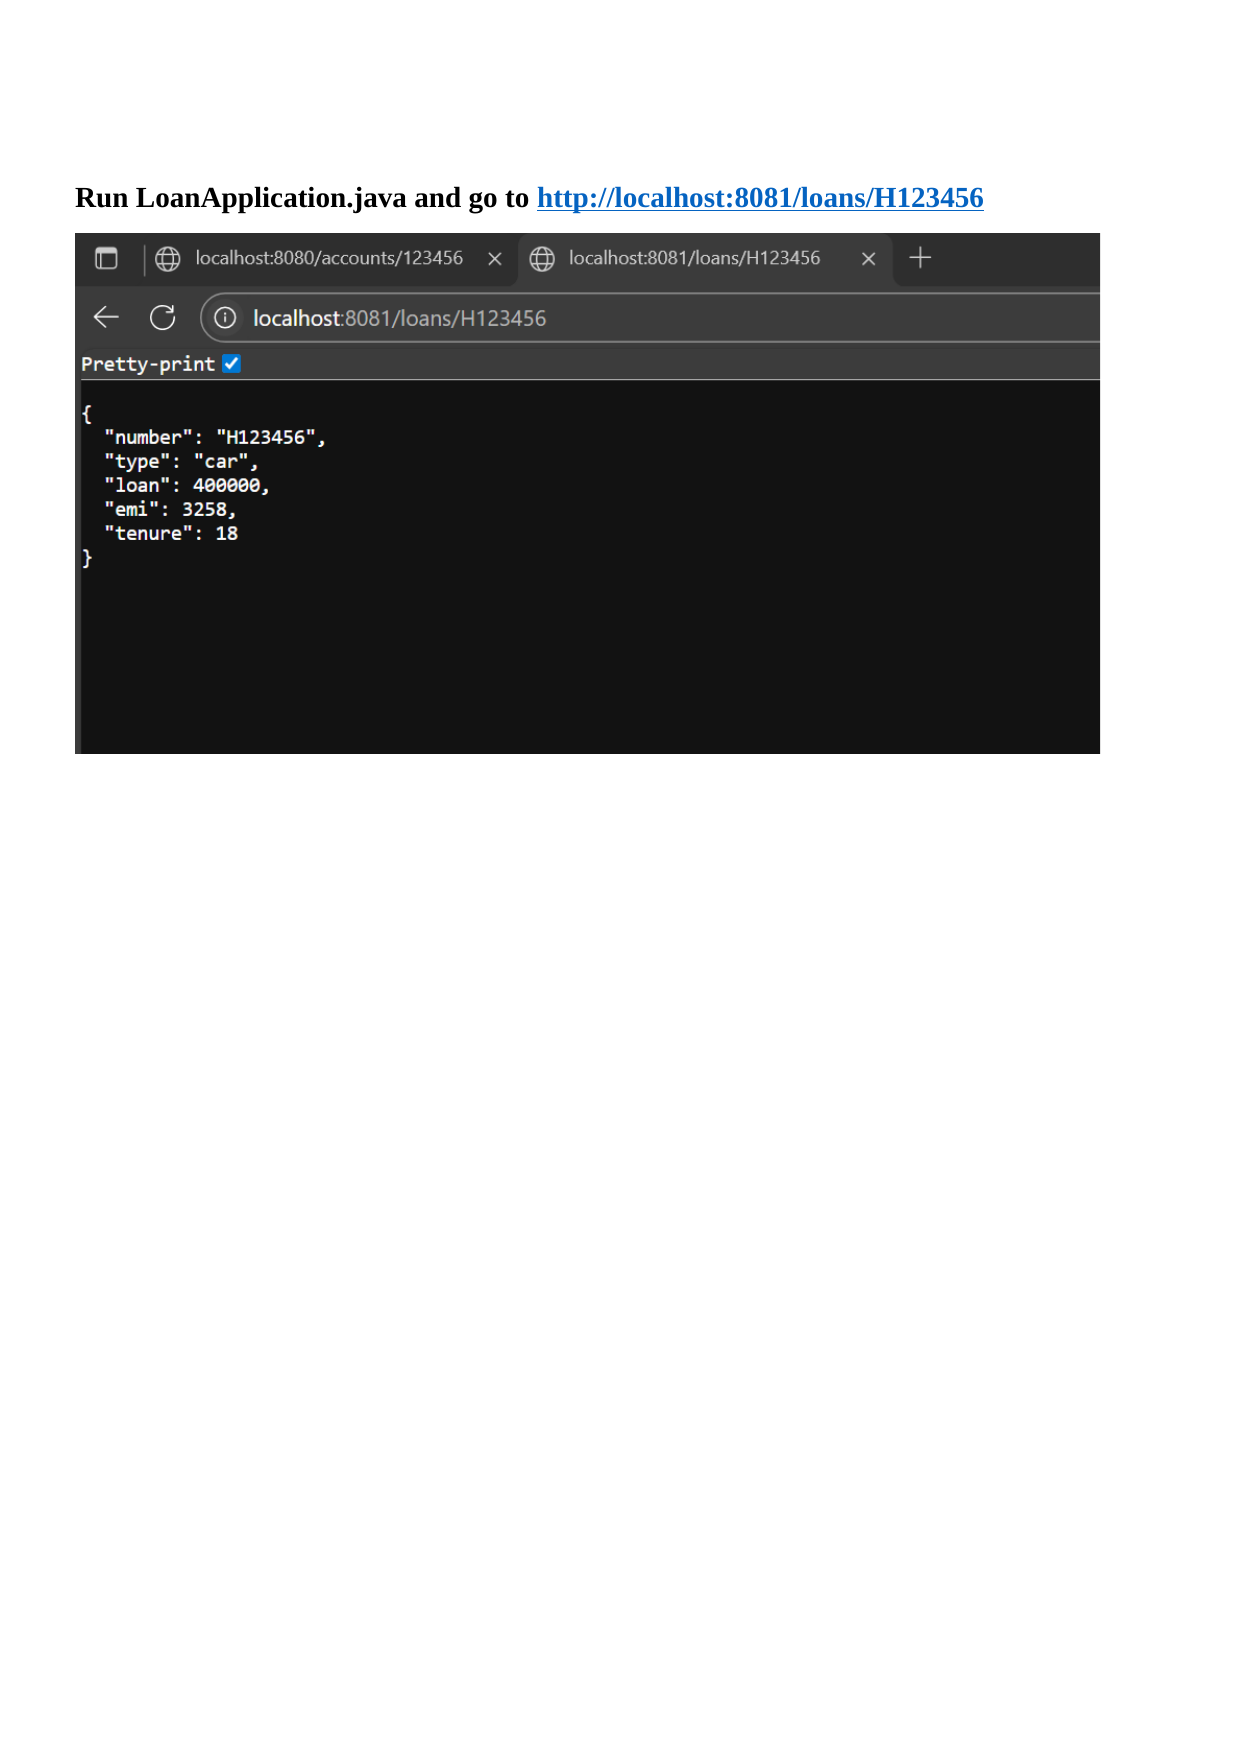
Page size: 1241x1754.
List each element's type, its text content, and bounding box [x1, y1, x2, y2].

text Run LoanApplication.java and go to http://localhost:8081/loans/H123456 [75, 181, 1165, 214]
picture [75, 233, 1100, 754]
